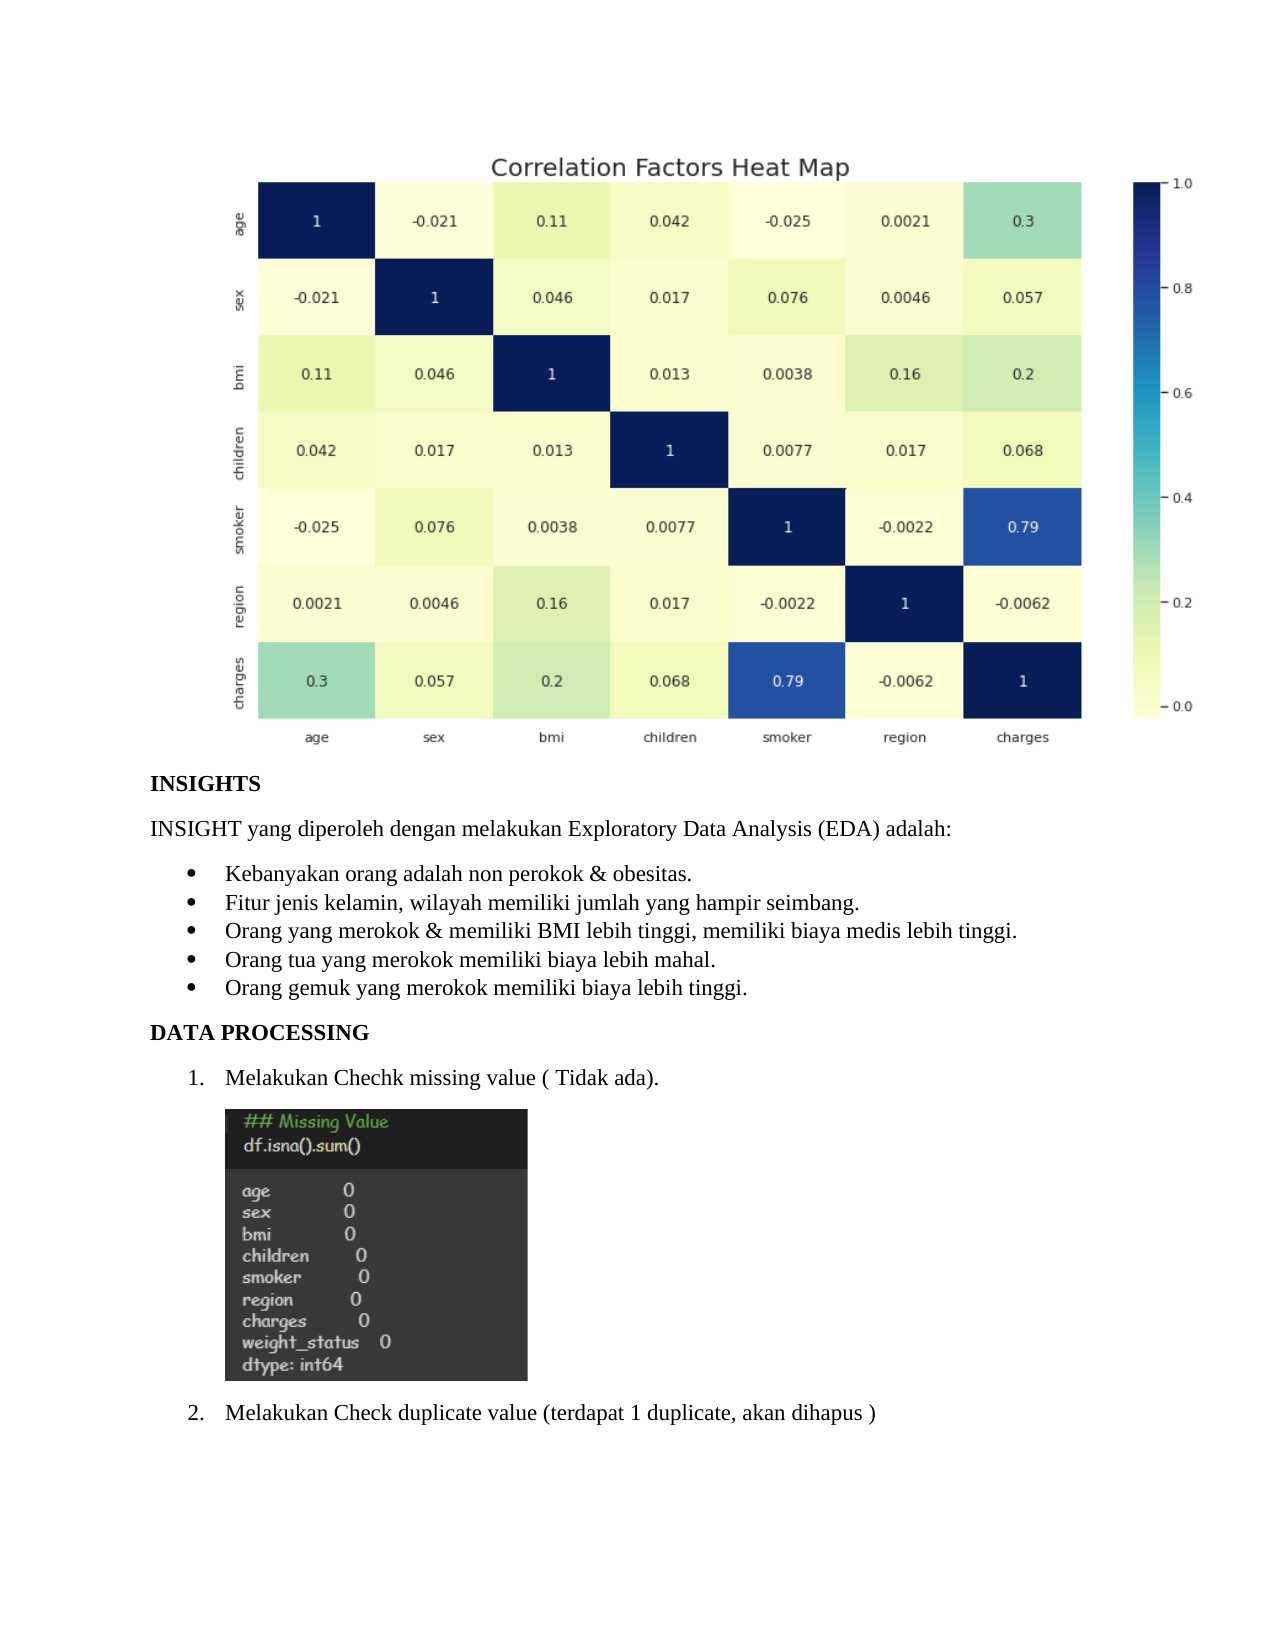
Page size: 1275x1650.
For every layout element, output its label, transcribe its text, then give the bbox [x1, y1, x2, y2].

text DATA PROCESSING [150, 1019, 1125, 1046]
list Orang tua yang merokok memiliki biaya lebih mahal. [187, 946, 1125, 972]
list Fitur jenis kelamin, wilayah memiliki jumlah yang hampir seimbang. [187, 889, 1125, 915]
list Orang gemuk yang merokok memiliki biaya lebih tinggi. [187, 974, 1125, 1000]
list Kebanyakan orang adalah non perokok & obesitas. [187, 860, 1125, 887]
picture [225, 150, 1200, 752]
text INSIGHT yang diperoleh dengan melakukan Exploratory Data Analysis (EDA) adalah: [150, 815, 1125, 842]
text INSIGHTS [150, 770, 1125, 796]
list Melakukan Chechk missing value ( Tidak ada). [187, 1064, 1125, 1091]
picture [225, 1109, 528, 1381]
list Orang yang merokok & memiliki BMI lebih tinggi, memiliki biaya medis lebih tinggi. [187, 917, 1125, 943]
list Melakukan Check duplicate value (terdapat 1 duplicate, akan dihapus ) [187, 1399, 1125, 1426]
